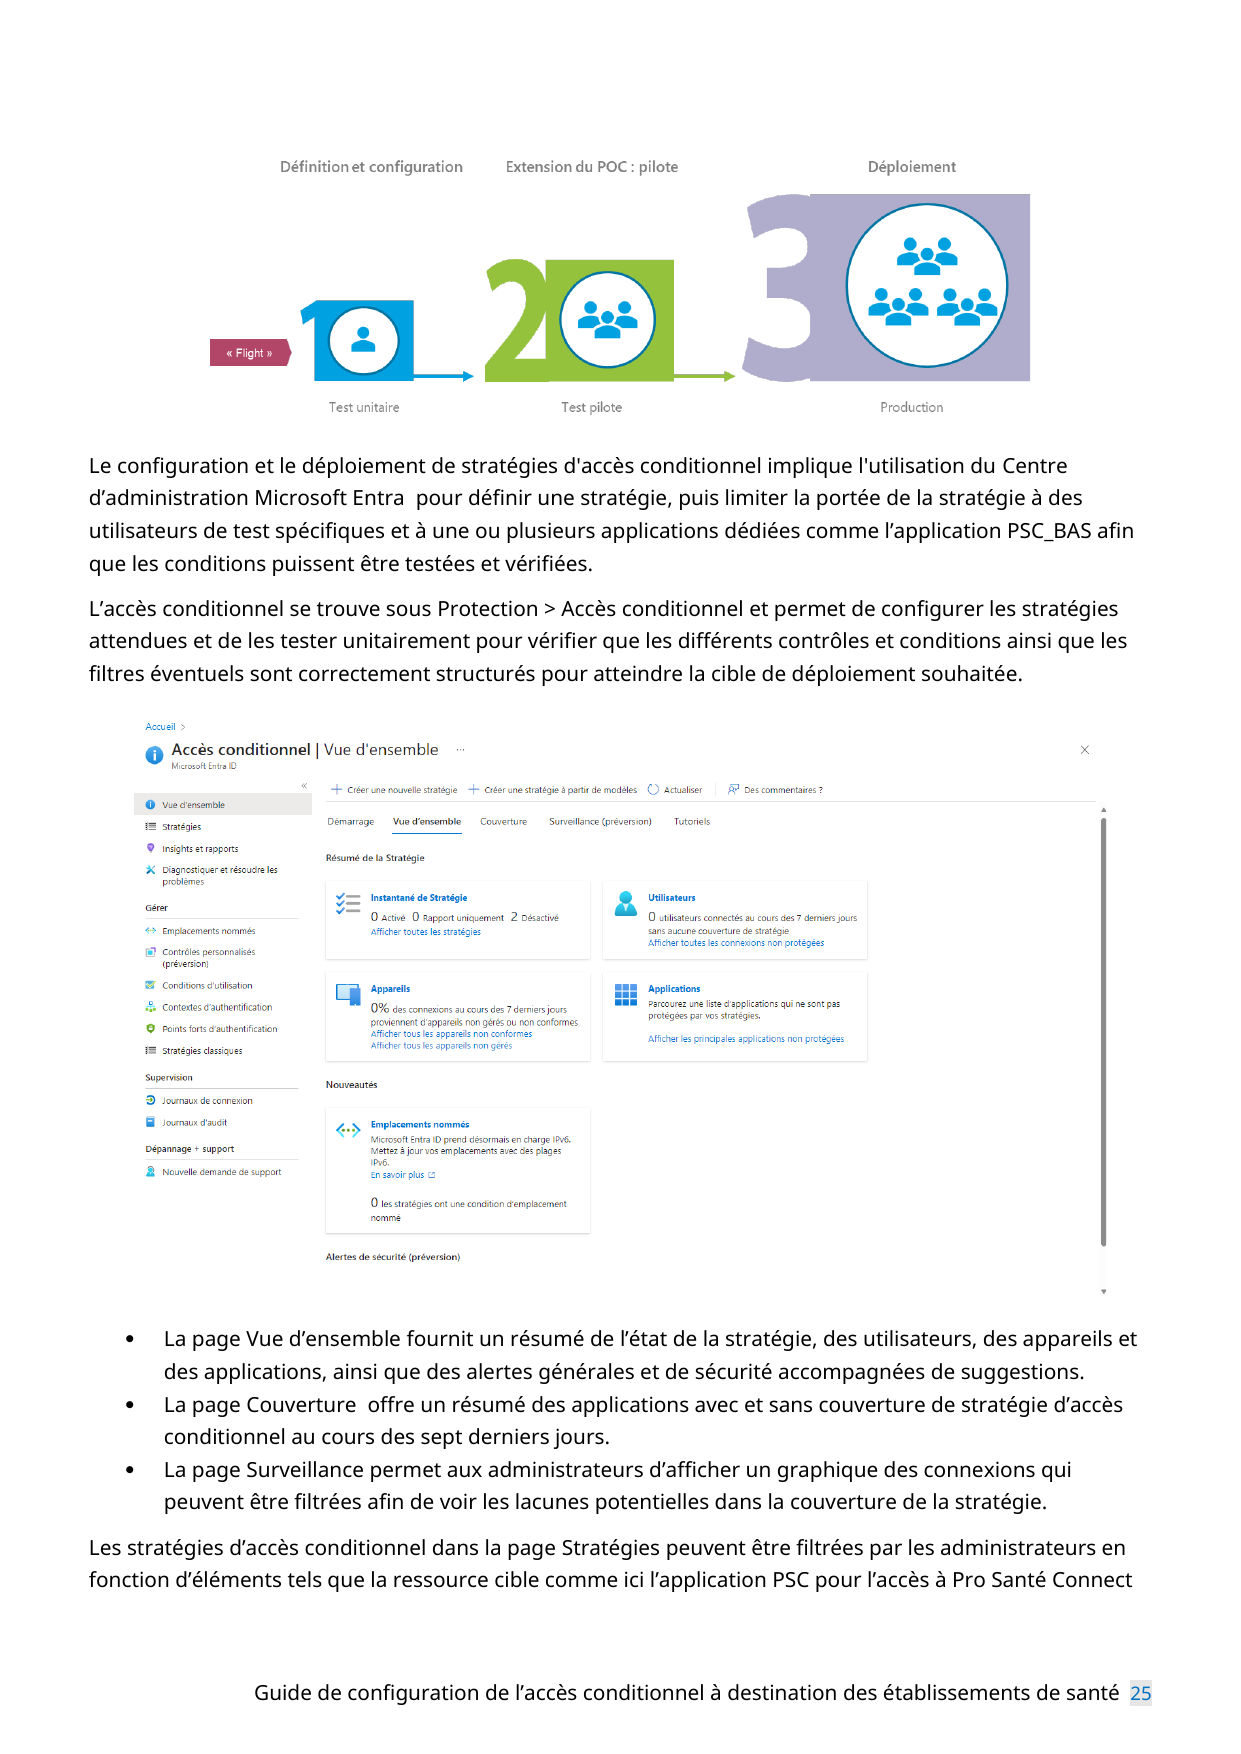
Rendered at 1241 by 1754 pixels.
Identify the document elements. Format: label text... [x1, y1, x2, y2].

picture [133, 716, 1107, 1296]
text Le configuration et le déploiement de stratégies d'accès conditionnel implique l'utilisation du Centre d’administration Microsoft Entra pour définir une stratégie, puis limiter la portée de la stratégie à des utilisateurs de test spécifiques et à une ou plusieurs applications dédiées comme l’application PSC_BAS afin que les conditions puissent être testées et vérifiées. [89, 451, 1152, 577]
text L’accès conditionnel se trouve sous Protection > Accès conditionnel et permet de configurer les stratégies attendues et de les tester unitairement pour vérifier que les différents contrôles et conditions ainsi que les filtres éventuels sont correctement structurés pour atteindre la cible de déploiement souhaitée. [89, 594, 1152, 687]
list La page Surveillance permet aux administrateurs d’afficher un graphique des connexions qui peuvent être filtrées afin de voir les lacunes potentielles dans la couverture de la stratégie. [126, 1455, 1152, 1516]
picture [210, 147, 1031, 426]
list La page Couverture offre un résumé des applications avec et sans couverture de stratégie d’accès conditionnel au cours des sept derniers jours. [126, 1390, 1152, 1451]
list La page Vue d’ensemble fournit un résumé de l’état de la stratégie, des utilisateurs, des appareils et des applications, ainsi que des alertes générales et de sécurité accompagnées de suggestions. [126, 1324, 1152, 1386]
